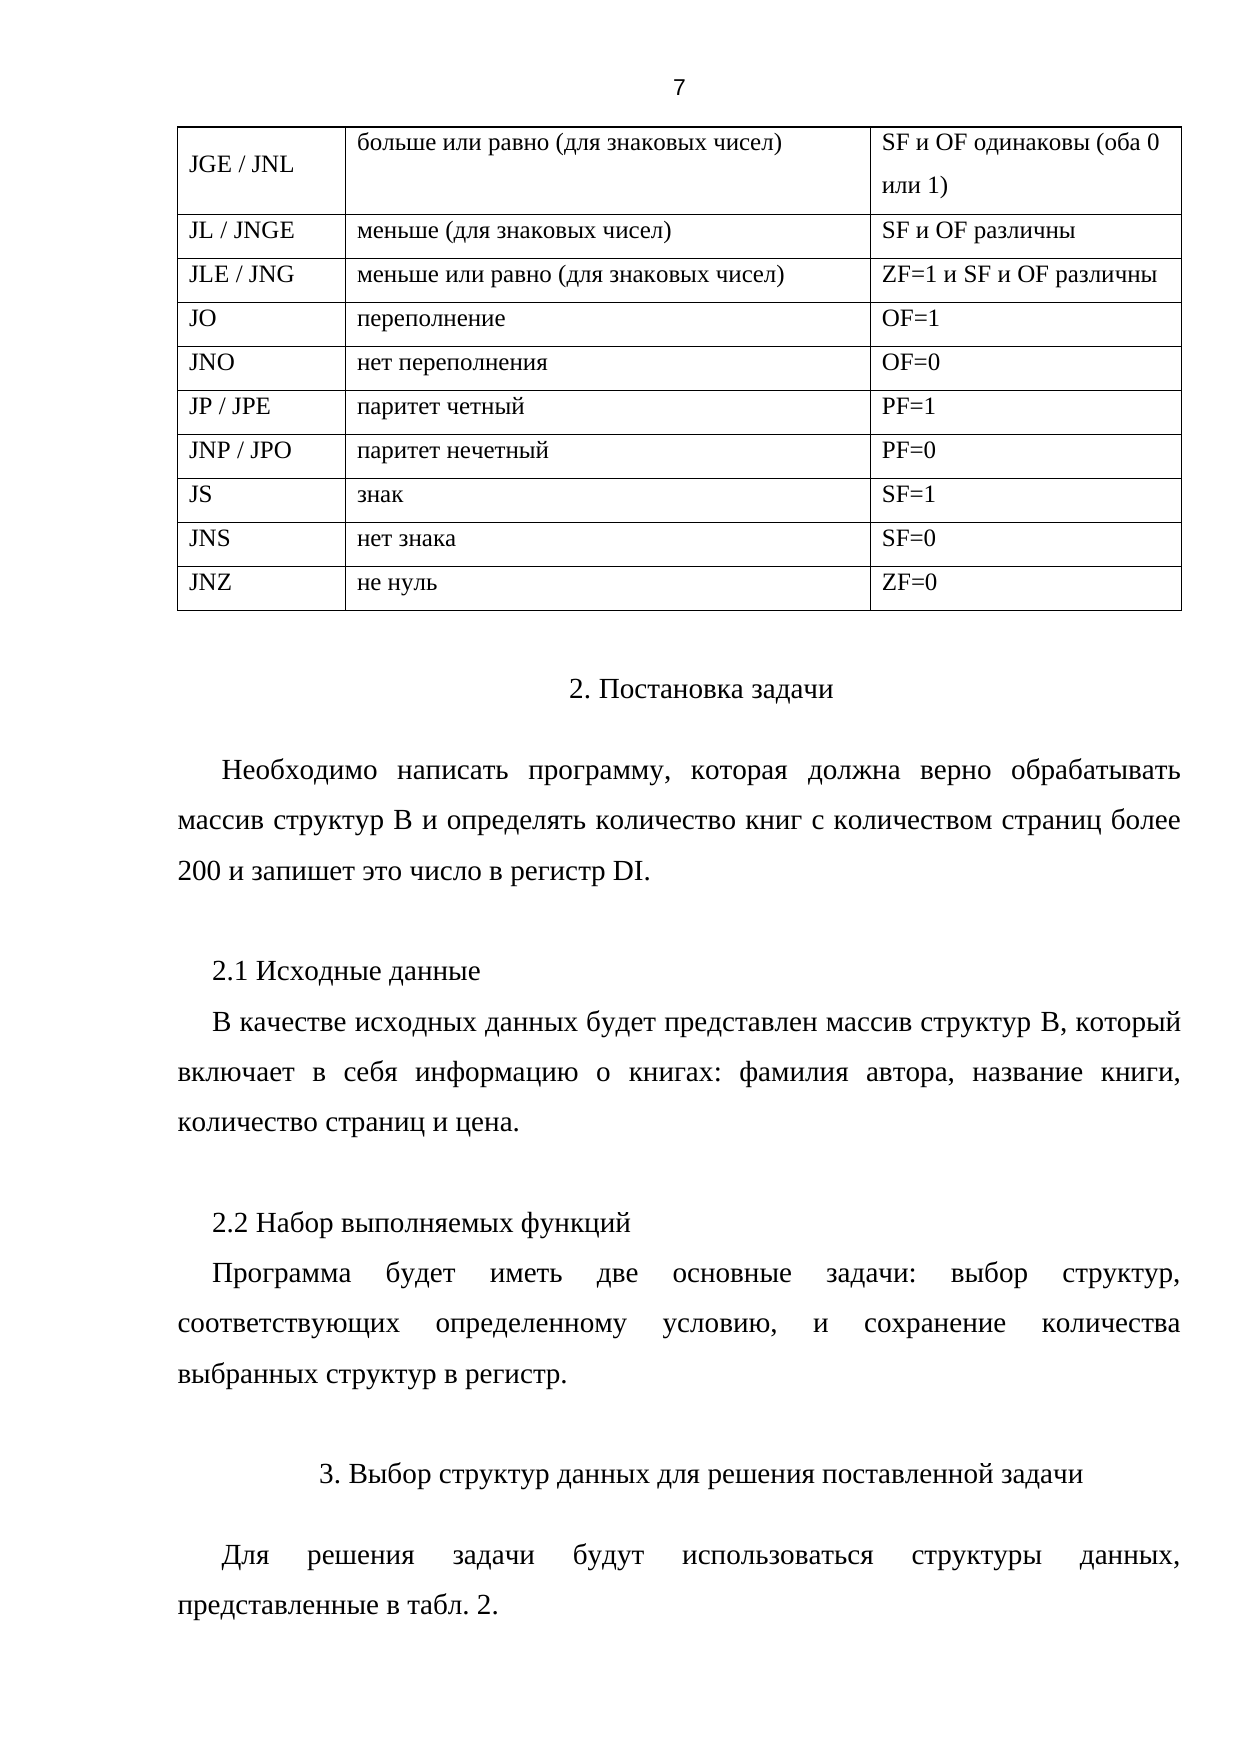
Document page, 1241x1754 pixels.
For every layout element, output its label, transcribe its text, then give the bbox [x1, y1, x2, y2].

table_cell PF=1 [871, 391, 1181, 434]
subtitle Постановка задачи [177, 672, 1181, 705]
table_cell паритет четный [346, 391, 870, 434]
text Программа будет иметь две основные задачи: выбор структур, соответствующих определенному условию, и сохранение количества выбранных структур в регистр. [177, 1255, 1181, 1389]
table_cell SF=1 [871, 479, 1181, 522]
table_cell не нуль [346, 567, 870, 610]
table_cell знак [346, 479, 870, 522]
text Необходимо написать программу, которая должна верно обрабатывать массив структур B и определять количество книг с количеством страниц более 200 и запишет это число в регистр DI. [177, 752, 1181, 886]
table_cell ZF=0 [871, 567, 1181, 610]
table_cell паритет нечетный [346, 435, 870, 478]
table_cell ZF=1 и SF и OF различны [871, 259, 1181, 302]
subtitle Выбор структур данных для решения поставленной задачи [177, 1457, 1181, 1490]
table_cell нет переполнения [346, 347, 870, 390]
table_cell OF=1 [871, 303, 1181, 346]
subtitle 2.2 Набор выполняемых функций [177, 1205, 1181, 1238]
table_cell JNP / JPO [178, 435, 345, 478]
table_cell меньше (для знаковых чисел) [346, 215, 870, 258]
table_cell OF=0 [871, 347, 1181, 390]
table_cell JO [178, 303, 345, 346]
table_cell SF=0 [871, 523, 1181, 566]
table_cell SF и OF одинаковы (оба 0 или 1) [871, 128, 1181, 214]
table_cell SF и OF различны [871, 215, 1181, 258]
table_cell JLE / JNG [178, 259, 345, 302]
table_cell JNZ [178, 567, 345, 610]
table_cell PF=0 [871, 435, 1181, 478]
table_cell JNS [178, 523, 345, 566]
table_cell меньше или равно (для знаковых чисел) [346, 259, 870, 302]
table_cell JS [178, 479, 345, 522]
table_cell JNO [178, 347, 345, 390]
table_cell переполнение [346, 303, 870, 346]
table_cell JP / JPE [178, 391, 345, 434]
text Для решения задачи будут использоваться структуры данных, представленные в табл. 2. [177, 1537, 1181, 1621]
table_cell JGE / JNL [178, 128, 345, 214]
table_cell JL / JNGE [178, 215, 345, 258]
subtitle 2.1 Исходные данные [177, 953, 1181, 987]
table_cell нет знака [346, 523, 870, 566]
table_cell больше или равно (для знаковых чисел) [346, 128, 870, 214]
list В качестве исходных данных будет представлен массив структур B, который включает в себя информацию о книгах: фамилия автора, название книги, количество страниц и цена. [177, 1004, 1181, 1138]
